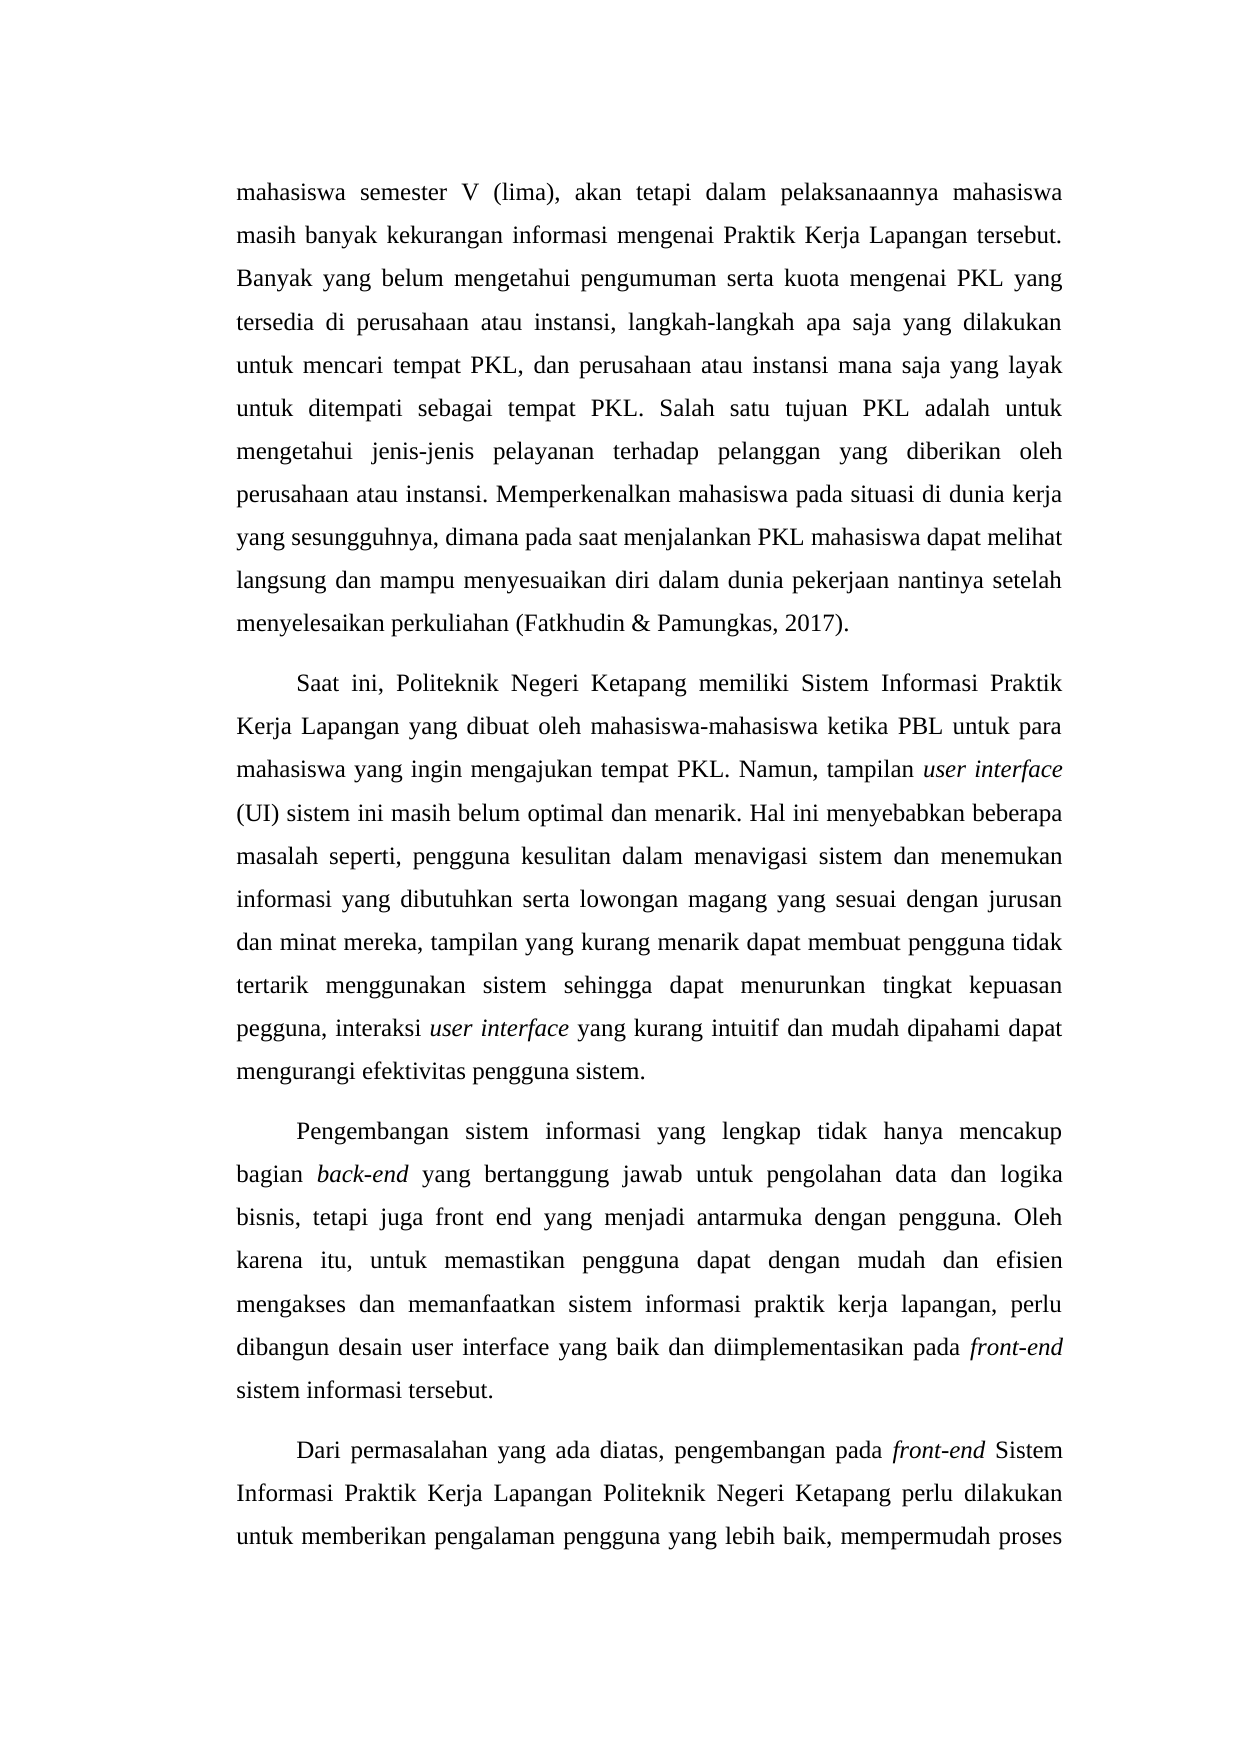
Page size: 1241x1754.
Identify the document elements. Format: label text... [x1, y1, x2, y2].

text Saat ini, Politeknik Negeri Ketapang memiliki Sistem Informasi Praktik Kerja Lapangan yang dibuat oleh mahasiswa-mahasiswa ketika PBL untuk para mahasiswa yang ingin mengajukan tempat PKL. Namun, tampilan user interface (UI) sistem ini masih belum optimal dan menarik. Hal ini menyebabkan beberapa masalah seperti, pengguna kesulitan dalam menavigasi sistem dan menemukan informasi yang dibutuhkan serta lowongan magang yang sesuai dengan jurusan dan minat mereka, tampilan yang kurang menarik dapat membuat pengguna tidak tertarik menggunakan sistem sehingga dapat menurunkan tingkat kepuasan pegguna, interaksi user interface yang kurang intuitif dan mudah dipahami dapat mengurangi efektivitas pengguna sistem. [236, 668, 1063, 1085]
text Pengembangan sistem informasi yang lengkap tidak hanya mencakup bagian back-end yang bertanggung jawab untuk pengolahan data dan logika bisnis, tetapi juga front end yang menjadi antarmuka dengan pengguna. Oleh karena itu, untuk memastikan pengguna dapat dengan mudah dan efisien mengakses dan memanfaatkan sistem informasi praktik kerja lapangan, perlu dibangun desain user interface yang baik dan diimplementasikan pada front-end sistem informasi tersebut. [236, 1116, 1063, 1404]
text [236, 177, 1063, 637]
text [236, 1435, 1063, 1550]
